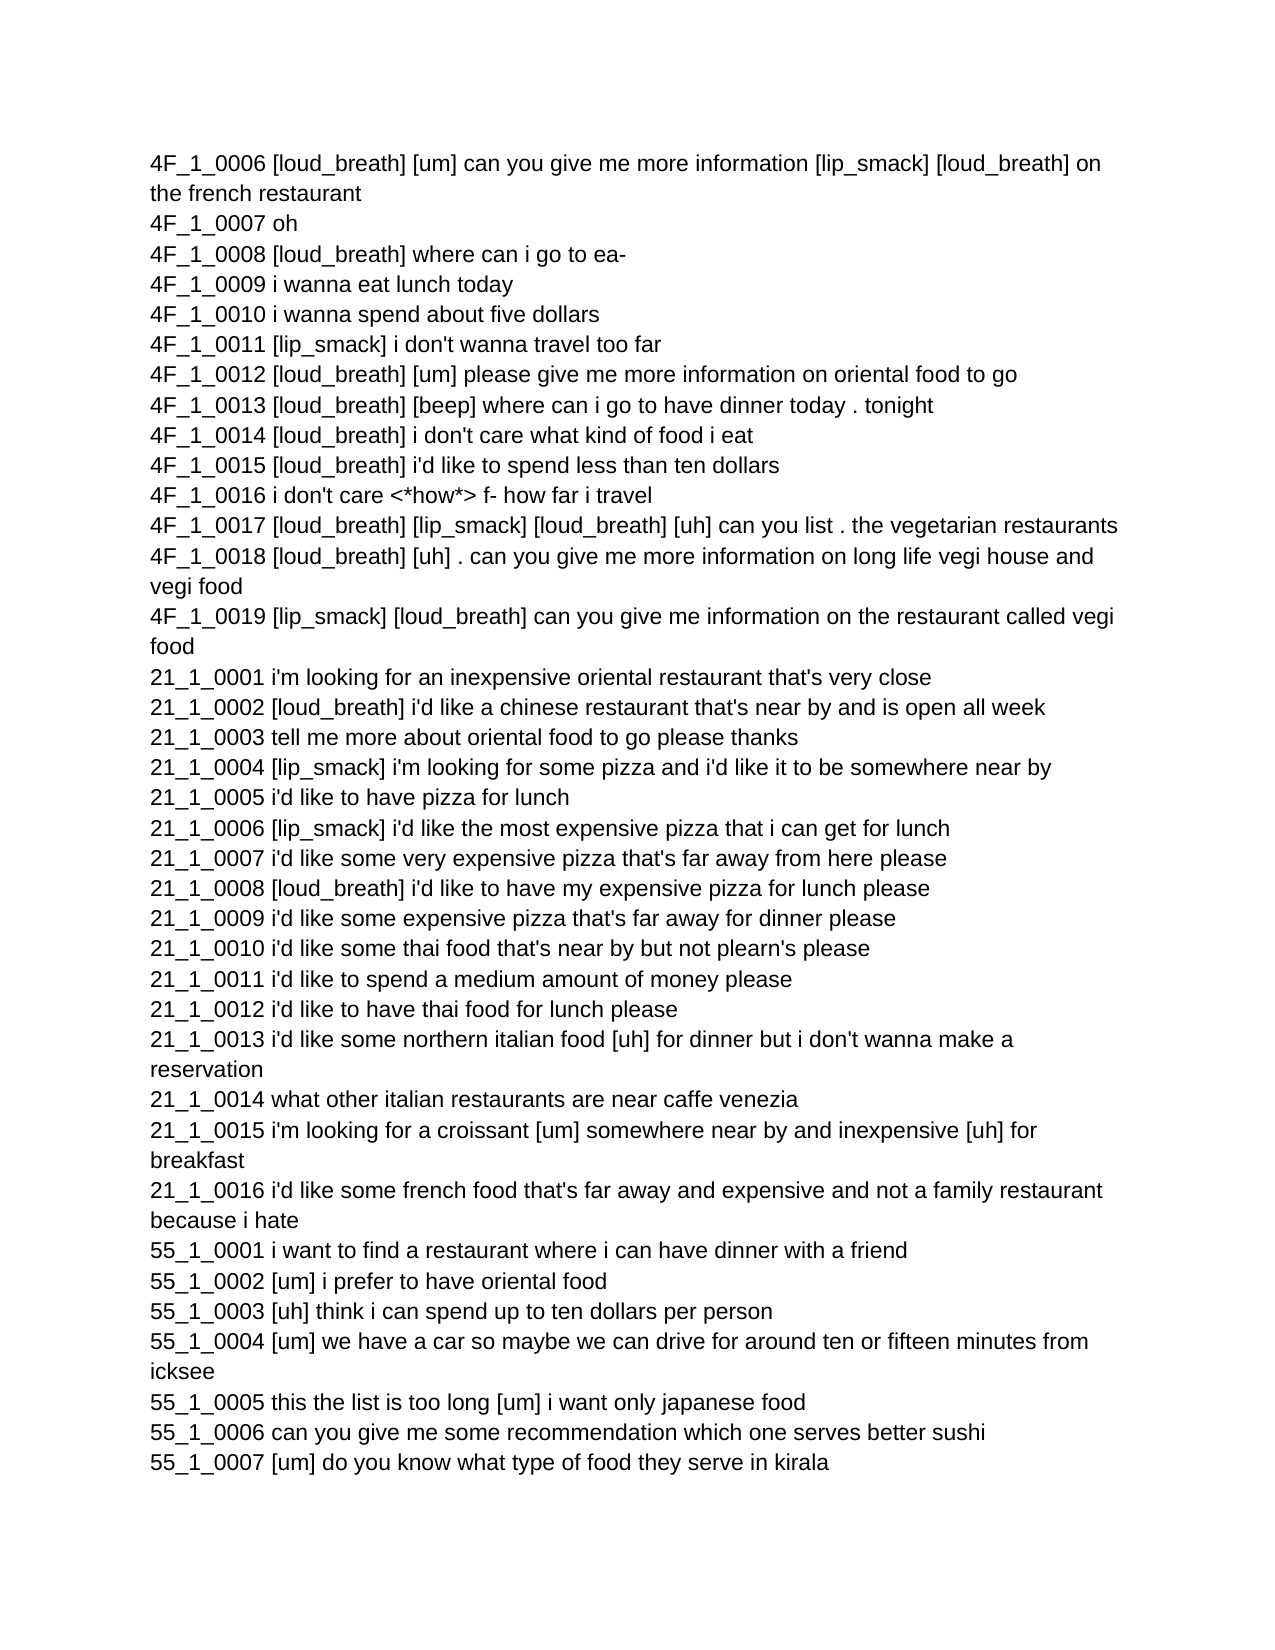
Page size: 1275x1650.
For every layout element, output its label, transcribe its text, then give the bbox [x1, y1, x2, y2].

text 21_1_0008 [loud_breath] i'd like to have my expensive pizza for lunch please [150, 875, 1125, 901]
text 4F_1_0006 [loud_breath] [um] can you give me more information [lip_smack] [loud_breath] on the french restaurant [150, 150, 1125, 207]
text 4F_1_0012 [loud_breath] [um] please give me more information on oriental food to go [150, 361, 1125, 388]
text 21_1_0016 i'd like some french food that's far away and expensive and not a family restaurant because i hate [150, 1177, 1125, 1234]
text 21_1_0010 i'd like some thai food that's near by but not plearn's please [150, 935, 1125, 962]
text 55_1_0002 [um] i prefer to have oriental food [150, 1268, 1125, 1294]
text 4F_1_0011 [lip_smack] i don't wanna travel too far [150, 331, 1125, 358]
text 21_1_0014 what other italian restaurants are near caffe venezia [150, 1086, 1125, 1113]
text 21_1_0003 tell me more about oriental food to go please thanks [150, 724, 1125, 750]
text 4F_1_0010 i wanna spend about five dollars [150, 301, 1125, 327]
text 55_1_0007 [um] do you know what type of food they serve in kirala [150, 1449, 1125, 1475]
text 21_1_0009 i'd like some expensive pizza that's far away for dinner please [150, 905, 1125, 932]
text 4F_1_0016 i don't care <*how*> f- how far i travel [150, 482, 1125, 509]
text 21_1_0005 i'd like to have pizza for lunch [150, 784, 1125, 811]
text 4F_1_0018 [loud_breath] [uh] . can you give me more information on long life vegi house and vegi food [150, 543, 1125, 599]
text 21_1_0004 [lip_smack] i'm looking for some pizza and i'd like it to be somewhere near by [150, 754, 1125, 781]
text 21_1_0007 i'd like some very expensive pizza that's far away from here please [150, 845, 1125, 871]
text 21_1_0012 i'd like to have thai food for lunch please [150, 996, 1125, 1022]
text 55_1_0001 i want to find a restaurant where i can have dinner with a friend [150, 1237, 1125, 1264]
text 55_1_0004 [um] we have a car so maybe we can drive for around ten or fifteen minutes from icksee [150, 1328, 1125, 1385]
text 4F_1_0015 [loud_breath] i'd like to spend less than ten dollars [150, 452, 1125, 478]
text 55_1_0005 this the list is too long [um] i want only japanese food [150, 1388, 1125, 1415]
text 21_1_0013 i'd like some northern italian food [uh] for dinner but i don't wanna make a reservation [150, 1026, 1125, 1083]
text 21_1_0006 [lip_smack] i'd like the most expensive pizza that i can get for lunch [150, 814, 1125, 841]
text 21_1_0002 [loud_breath] i'd like a chinese restaurant that's near by and is open all week [150, 694, 1125, 720]
text 55_1_0003 [uh] think i can spend up to ten dollars per person [150, 1298, 1125, 1324]
text 55_1_0006 can you give me some recommendation which one serves better sushi [150, 1419, 1125, 1445]
text 21_1_0015 i'm looking for a croissant [um] somewhere near by and inexpensive [uh] for breakfast [150, 1117, 1125, 1173]
text 21_1_0011 i'd like to spend a medium amount of money please [150, 966, 1125, 992]
text 4F_1_0019 [lip_smack] [loud_breath] can you give me information on the restaurant called vegi food [150, 603, 1125, 660]
text 4F_1_0008 [loud_breath] where can i go to ea- [150, 241, 1125, 267]
text 4F_1_0017 [loud_breath] [lip_smack] [loud_breath] [uh] can you list . the vegetarian restaurants [150, 512, 1125, 539]
text 4F_1_0007 oh [150, 210, 1125, 237]
text 4F_1_0013 [loud_breath] [beep] where can i go to have dinner today . tonight [150, 392, 1125, 418]
text 4F_1_0009 i wanna eat lunch today [150, 271, 1125, 297]
text 4F_1_0014 [loud_breath] i don't care what kind of food i eat [150, 422, 1125, 448]
text 21_1_0001 i'm looking for an inexpensive oriental restaurant that's very close [150, 663, 1125, 690]
